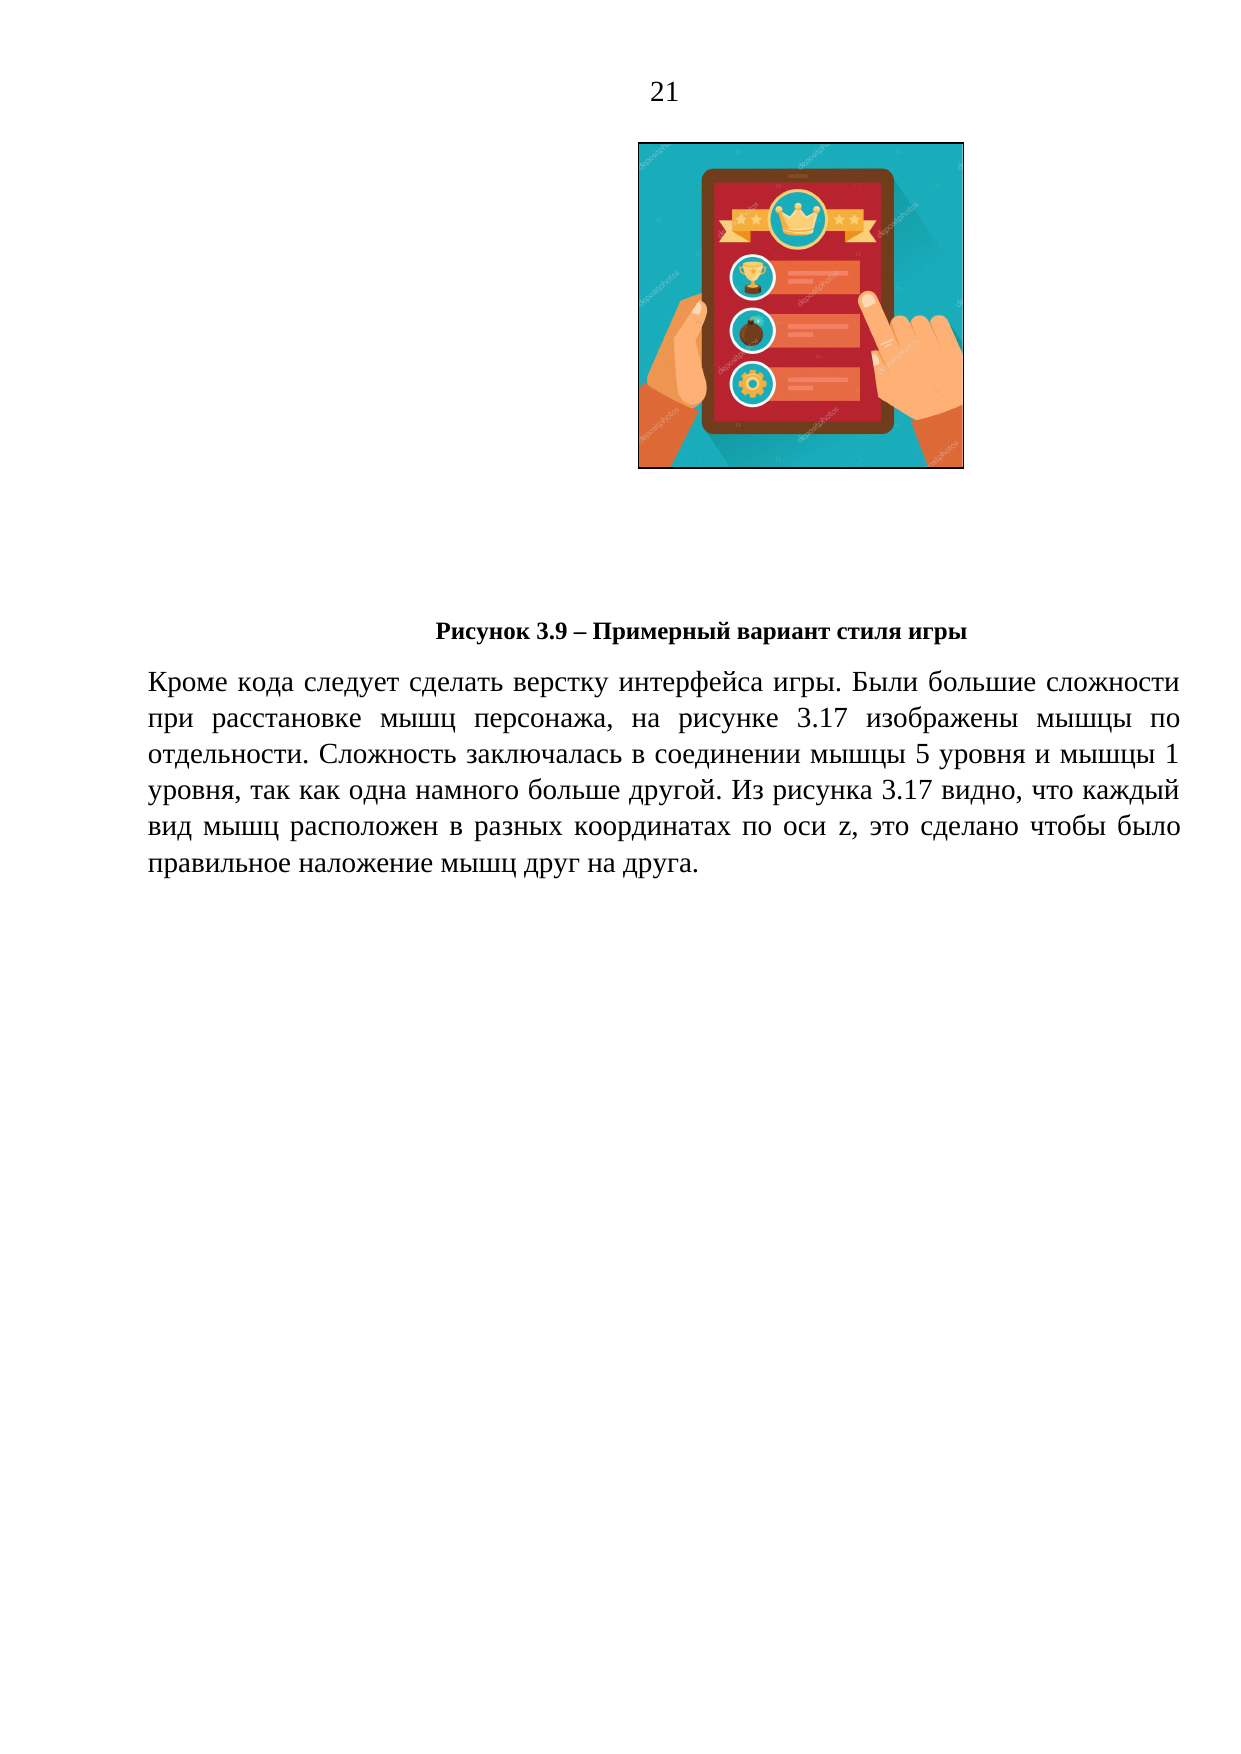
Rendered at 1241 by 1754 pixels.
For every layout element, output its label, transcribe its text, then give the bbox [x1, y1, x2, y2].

picture [639, 144, 963, 467]
text Рисунок 3.9 – Примерный вариант стиля игры [148, 616, 1181, 645]
text Кроме кода следует сделать верстку интерфейса игры. Были большие сложности при расстановке мышц персонажа, на рисунке 3.17 изображены мышцы по отдельности. Сложность заключалась в соединении мышцы 5 уровня и мышцы 1 уровня, так как одна намного больше другой. Из рисунка 3.17 видно, что каждый вид мышц расположен в разных координатах по оси z, это сделано чтобы было правильное наложение мышц друг на друга. [148, 664, 1181, 878]
